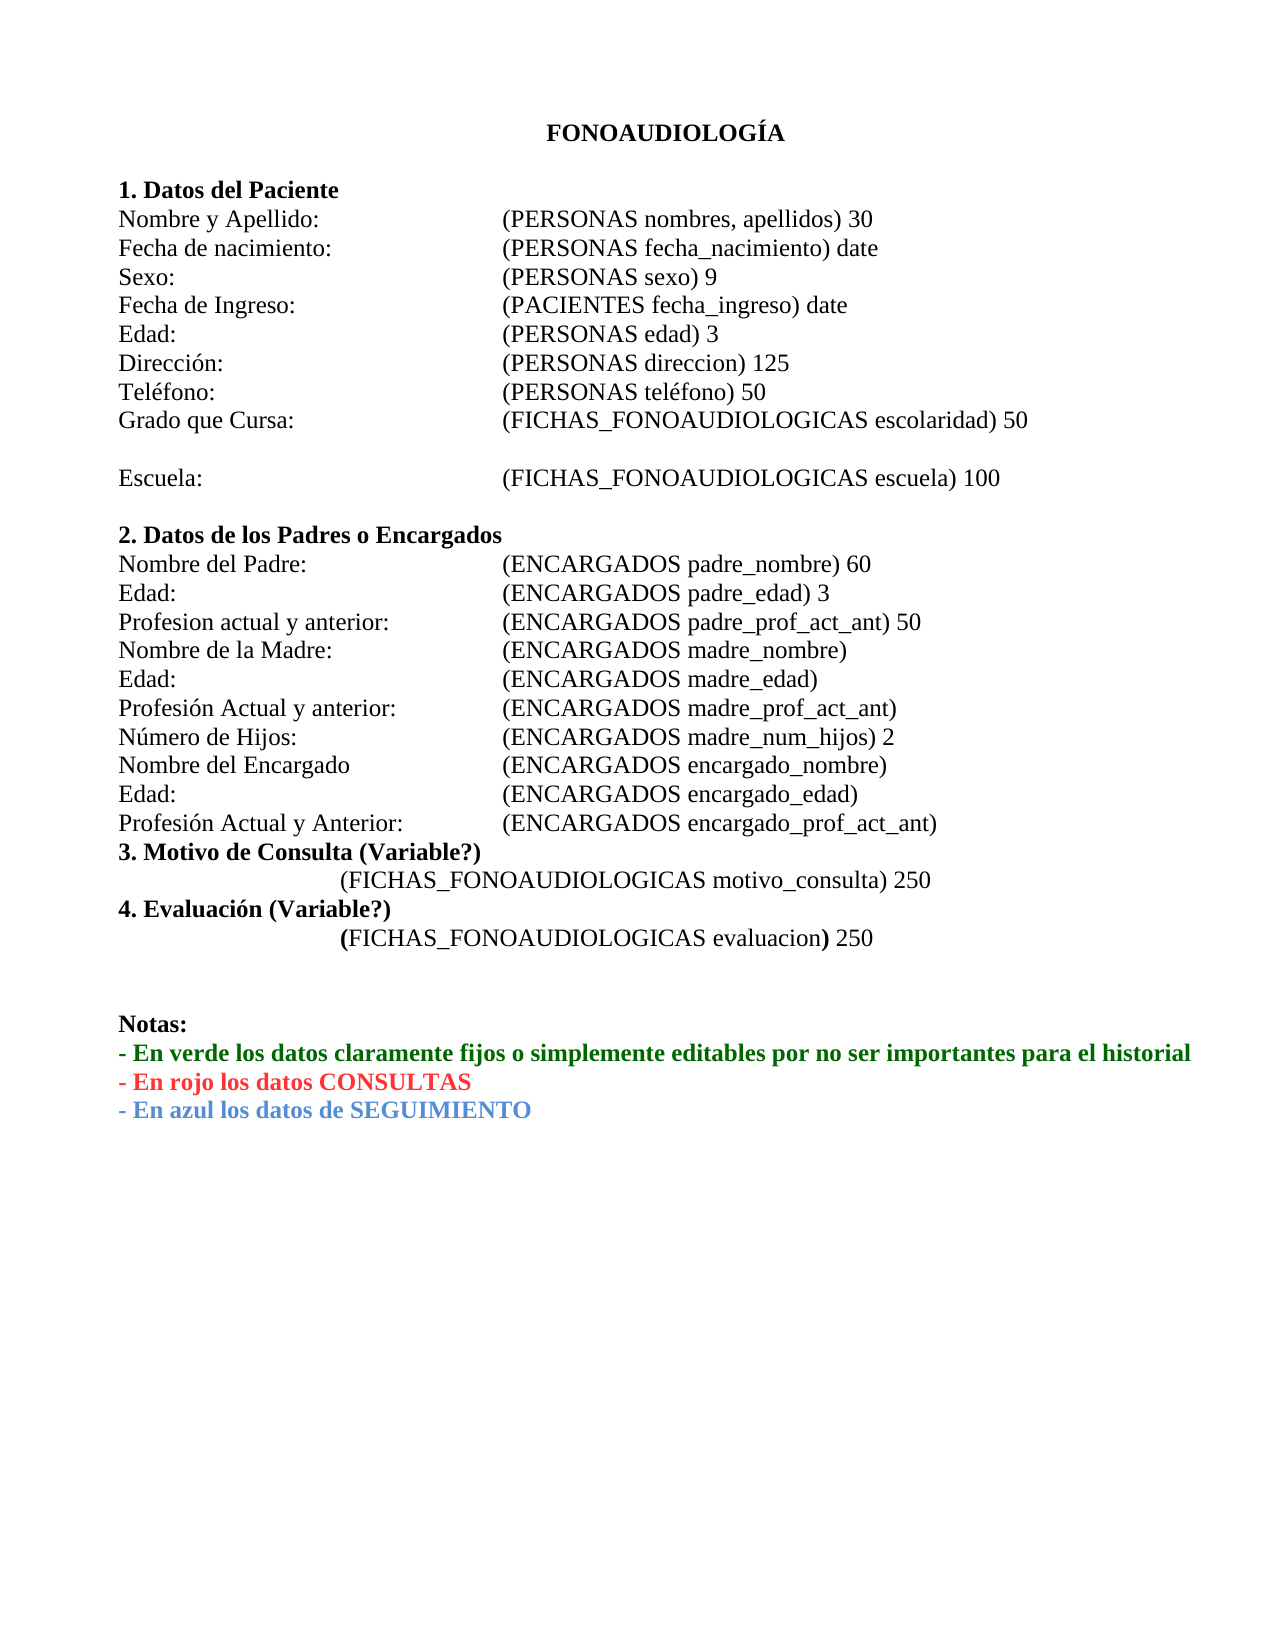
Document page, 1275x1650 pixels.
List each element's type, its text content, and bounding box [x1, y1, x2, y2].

text Dirección: (PERSONAS direccion) 125 [118, 348, 1213, 377]
text Notas: [118, 1009, 1213, 1038]
text Profesión Actual y Anterior: (ENCARGADOS encargado_prof_act_ant) [118, 808, 1213, 837]
text Número de Hijos: (ENCARGADOS madre_num_hijos) 2 [118, 722, 1213, 751]
text 2. Datos de los Padres o Encargados [118, 521, 1213, 549]
text 4. Evaluación (Variable?) [118, 894, 1213, 923]
text - En rojo los datos CONSULTAS [118, 1067, 1213, 1096]
text Nombre del Padre: (ENCARGADOS padre_nombre) 60 [118, 549, 1213, 578]
text 3. Motivo de Consulta (Variable?) [118, 837, 1213, 866]
text 1. Datos del Paciente [118, 176, 1213, 204]
text (FICHAS_FONOAUDIOLOGICAS evaluacion) 250 [118, 923, 1213, 952]
text Edad: (ENCARGADOS encargado_edad) [118, 779, 1213, 808]
text Edad: (ENCARGADOS madre_edad) [118, 664, 1213, 693]
text Grado que Cursa: (FICHAS_FONOAUDIOLOGICAS escolaridad) 50 [118, 406, 1213, 434]
text (FICHAS_FONOAUDIOLOGICAS motivo_consulta) 250 [118, 866, 1213, 894]
text Sexo: (PERSONAS sexo) 9 [118, 262, 1213, 291]
text Profesion actual y anterior: (ENCARGADOS padre_prof_act_ant) 50 [118, 607, 1213, 636]
text Escuela: (FICHAS_FONOAUDIOLOGICAS escuela) 100 [118, 463, 1213, 492]
text Edad: (ENCARGADOS padre_edad) 3 [118, 578, 1213, 607]
text Fecha de Ingreso: (PACIENTES fecha_ingreso) date [118, 291, 1213, 319]
text Fecha de nacimiento: (PERSONAS fecha_nacimiento) date [118, 233, 1213, 262]
text Profesión Actual y anterior: (ENCARGADOS madre_prof_act_ant) [118, 693, 1213, 722]
text - En verde los datos claramente fijos o simplemente editables por no ser importantes para el historial [118, 1038, 1213, 1067]
text Teléfono: (PERSONAS teléfono) 50 [118, 377, 1213, 406]
text Edad: (PERSONAS edad) 3 [118, 319, 1213, 348]
text FONOAUDIOLOGÍA [118, 118, 1213, 147]
text Nombre de la Madre: (ENCARGADOS madre_nombre) [118, 636, 1213, 664]
text - En azul los datos de SEGUIMIENTO [118, 1096, 1213, 1124]
text Nombre del Encargado (ENCARGADOS encargado_nombre) [118, 751, 1213, 779]
text Nombre y Apellido: (PERSONAS nombres, apellidos) 30 [118, 204, 1213, 233]
